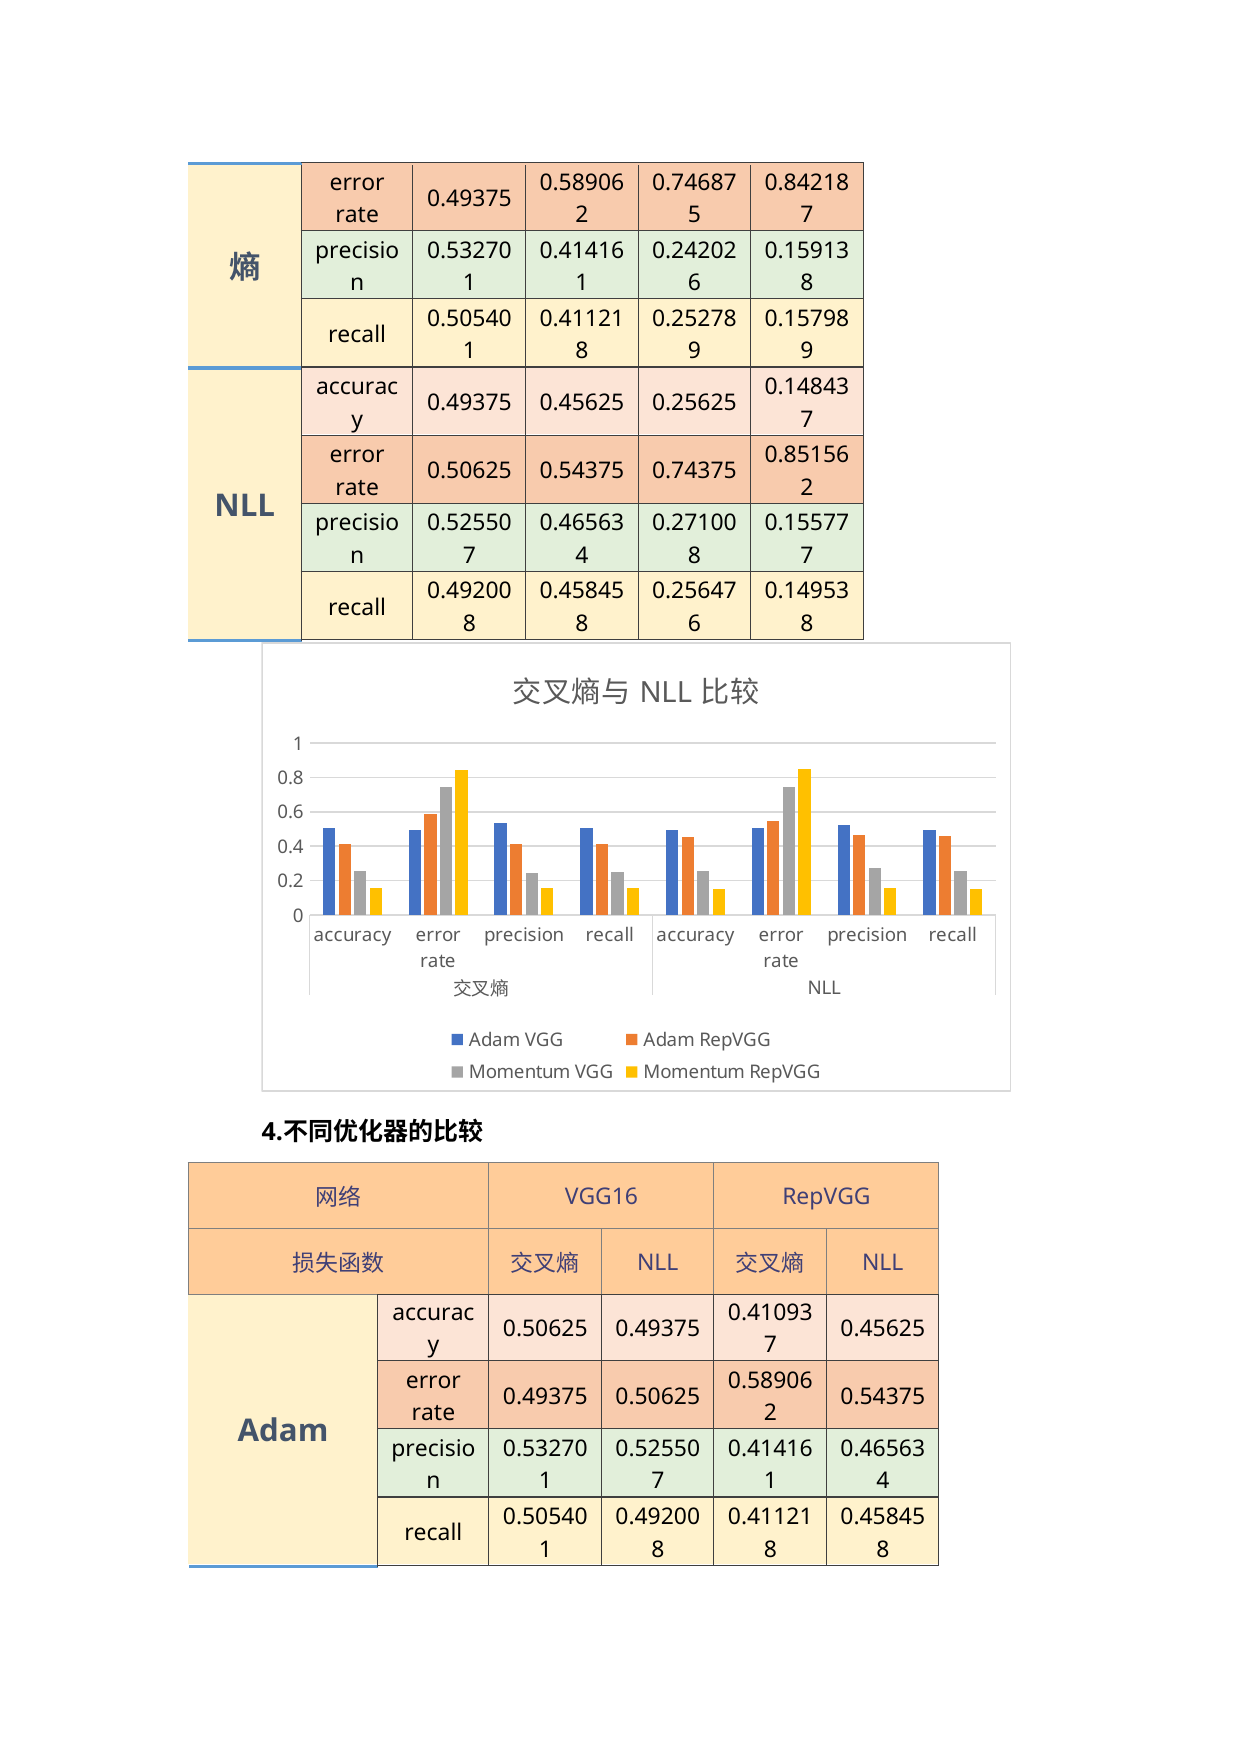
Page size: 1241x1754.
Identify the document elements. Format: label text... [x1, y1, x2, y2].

table_cell 0.242026 [639, 231, 750, 298]
table_cell 0.49375 [489, 1361, 601, 1428]
table_cell 0.492008 [602, 1498, 713, 1564]
table_cell precision [378, 1429, 488, 1496]
table_cell accuracy [378, 1295, 488, 1360]
table_cell 0.492008 [413, 572, 525, 639]
table_cell 交叉熵 [188, 165, 301, 366]
table_cell 0.45625 [827, 1295, 938, 1360]
table_cell recall [378, 1498, 488, 1564]
table_cell 0.148437 [751, 368, 863, 434]
table_cell 交叉熵 [714, 1229, 826, 1294]
table_header 网络 [189, 1163, 488, 1228]
table_cell 0.505401 [413, 299, 525, 366]
table_cell 0.54375 [827, 1361, 938, 1428]
table_cell precision [302, 504, 412, 571]
table_cell 0.157989 [751, 299, 863, 366]
table_cell 0.45625 [526, 368, 638, 434]
table_cell 0.50625 [489, 1295, 601, 1360]
table_cell recall [302, 299, 412, 366]
table_cell 0.155777 [751, 504, 863, 571]
table_cell 0.746875 [638, 163, 750, 230]
table_cell error rate [302, 163, 413, 230]
table_cell recall [302, 572, 412, 639]
table_cell 0.411218 [714, 1498, 826, 1564]
table_cell 0.465634 [827, 1429, 938, 1496]
table_cell error rate [302, 436, 412, 503]
table_cell 0.458458 [827, 1498, 938, 1564]
table_cell NLL [188, 370, 301, 639]
table_cell 0.74375 [639, 436, 750, 503]
table_cell 0.505401 [489, 1498, 601, 1564]
table_cell 0.252789 [639, 299, 750, 366]
table_cell 0.525507 [413, 504, 525, 571]
table_cell NLL [602, 1229, 713, 1294]
table_cell 0.525507 [602, 1429, 713, 1496]
table_cell 0.532701 [413, 231, 525, 298]
table_cell 0.25625 [639, 368, 750, 434]
table_cell 0.50625 [602, 1361, 713, 1428]
table_cell 0.54375 [526, 436, 638, 503]
table_header RepVGG [714, 1163, 938, 1228]
table_cell precision [302, 231, 412, 298]
table_cell NLL [827, 1229, 938, 1294]
table_cell 0.414161 [526, 231, 638, 298]
table_cell 0.49375 [602, 1295, 713, 1360]
table_cell 0.411218 [526, 299, 638, 366]
table_cell 0.589062 [714, 1361, 826, 1428]
table_cell 0.159138 [751, 231, 863, 298]
table_cell 0.149538 [751, 572, 863, 639]
table_cell 0.842187 [750, 163, 863, 230]
table_cell 0.49375 [413, 368, 525, 434]
table_cell 0.458458 [526, 572, 638, 639]
table_cell 0.410937 [714, 1295, 826, 1360]
table_cell 0.851562 [751, 436, 863, 503]
table_cell 0.465634 [526, 504, 638, 571]
table_cell 损失函数 [189, 1229, 488, 1294]
list 4.不同优化器的比较 [261, 1097, 1053, 1162]
table_cell 0.49375 [413, 163, 526, 230]
table_cell 0.532701 [489, 1429, 601, 1496]
table_cell error rate [378, 1361, 488, 1428]
table_cell 0.589062 [526, 163, 638, 230]
table_cell 0.414161 [714, 1429, 826, 1496]
table_cell 交叉熵 [489, 1229, 601, 1294]
table_cell 0.271008 [639, 504, 750, 571]
table_cell accuracy [302, 368, 412, 434]
table_cell Adam [188, 1295, 377, 1564]
table_cell 0.256476 [639, 572, 750, 639]
table_cell 0.50625 [413, 436, 525, 503]
table_header VGG16 [489, 1163, 713, 1228]
